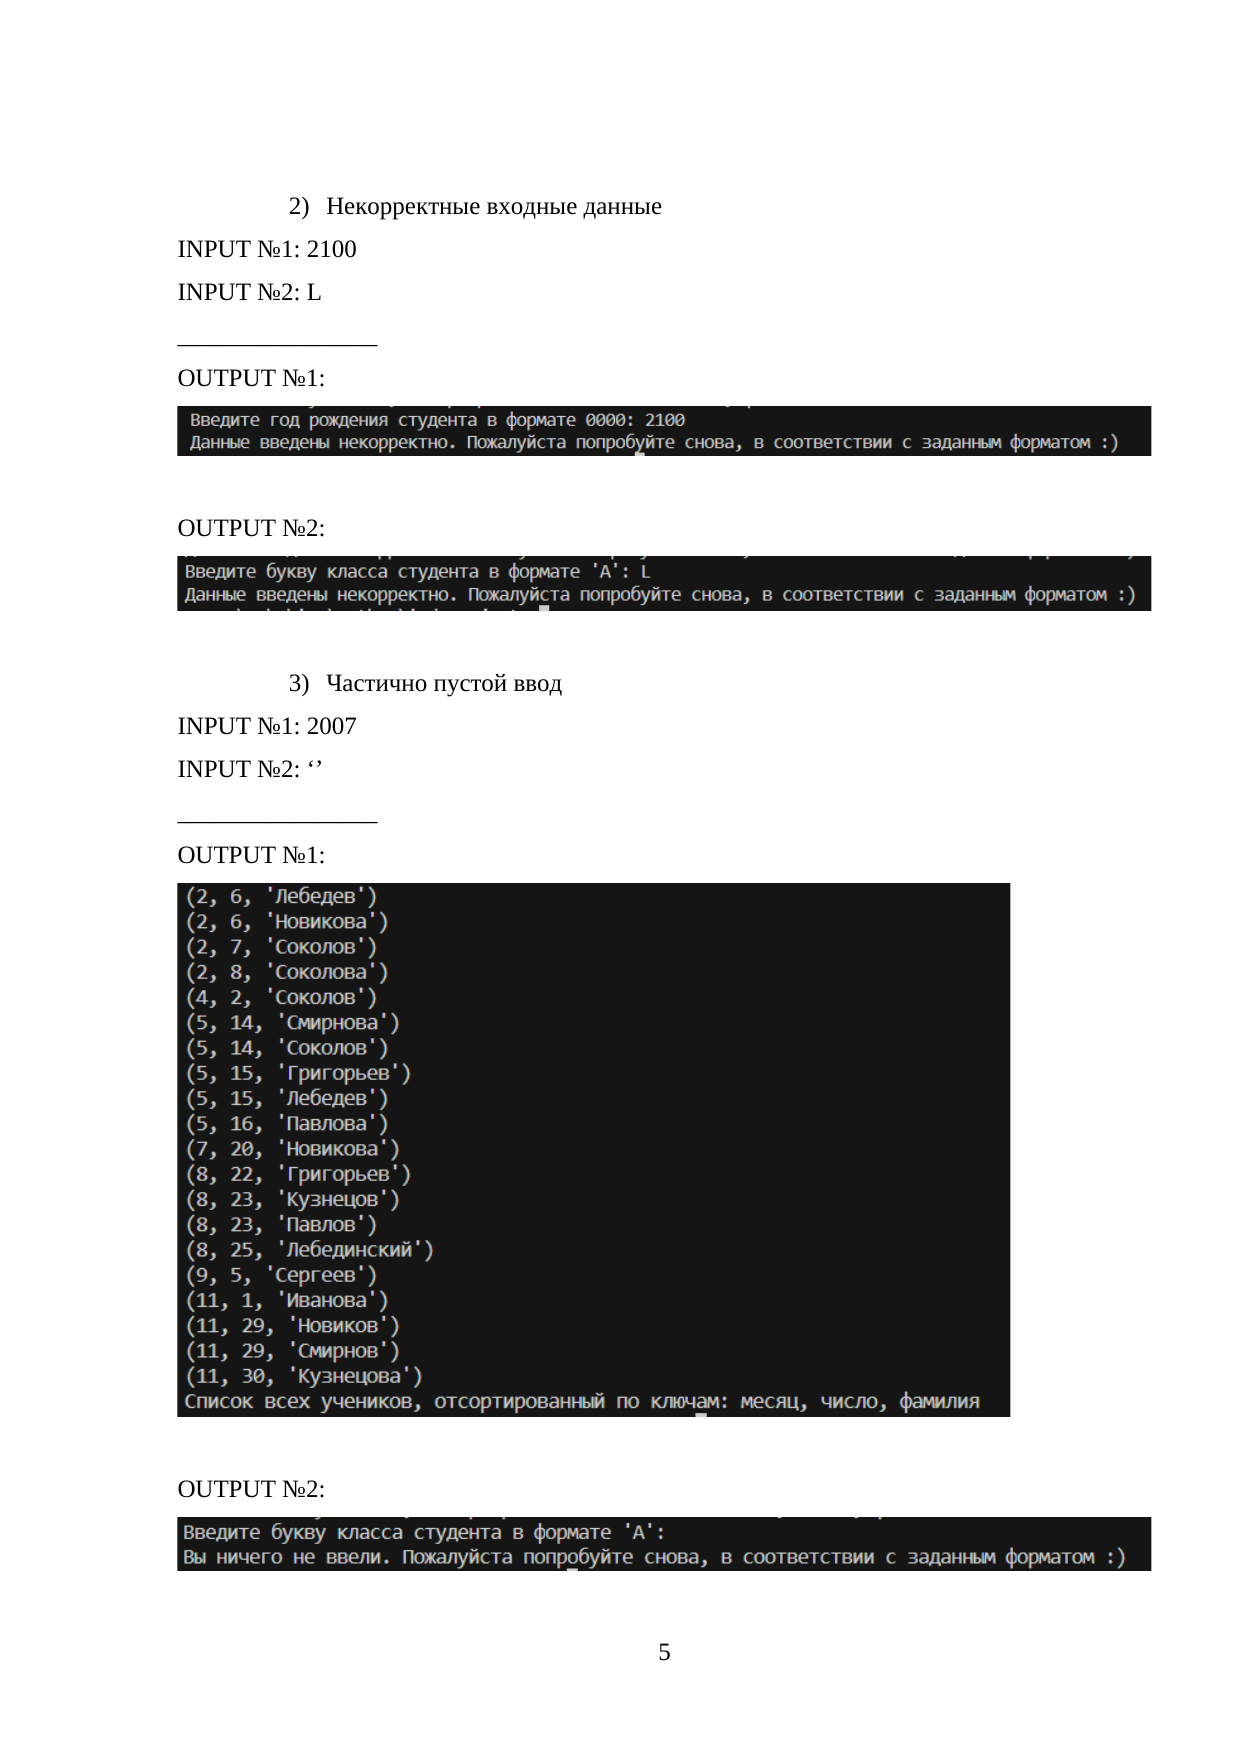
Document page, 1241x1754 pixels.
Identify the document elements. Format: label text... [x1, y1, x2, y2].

text OUTPUT №1: [177, 363, 1152, 392]
list Некорректные входные данные [288, 191, 1152, 219]
picture [177, 1517, 1152, 1571]
text ________________ [177, 320, 1152, 349]
text OUTPUT №2: [177, 1474, 1152, 1503]
text INPUT №2: ‘’ [177, 754, 1152, 783]
text OUTPUT №2: [177, 513, 1152, 542]
text ________________ [177, 797, 1152, 826]
text INPUT №1: 2007 [177, 711, 1152, 740]
picture [177, 883, 1011, 1417]
picture [177, 406, 1152, 456]
text OUTPUT №1: [177, 840, 1152, 869]
text INPUT №2: L [177, 277, 1152, 306]
list Частично пустой ввод [288, 668, 1152, 697]
picture [177, 556, 1152, 611]
text INPUT №1: 2100 [177, 234, 1152, 263]
